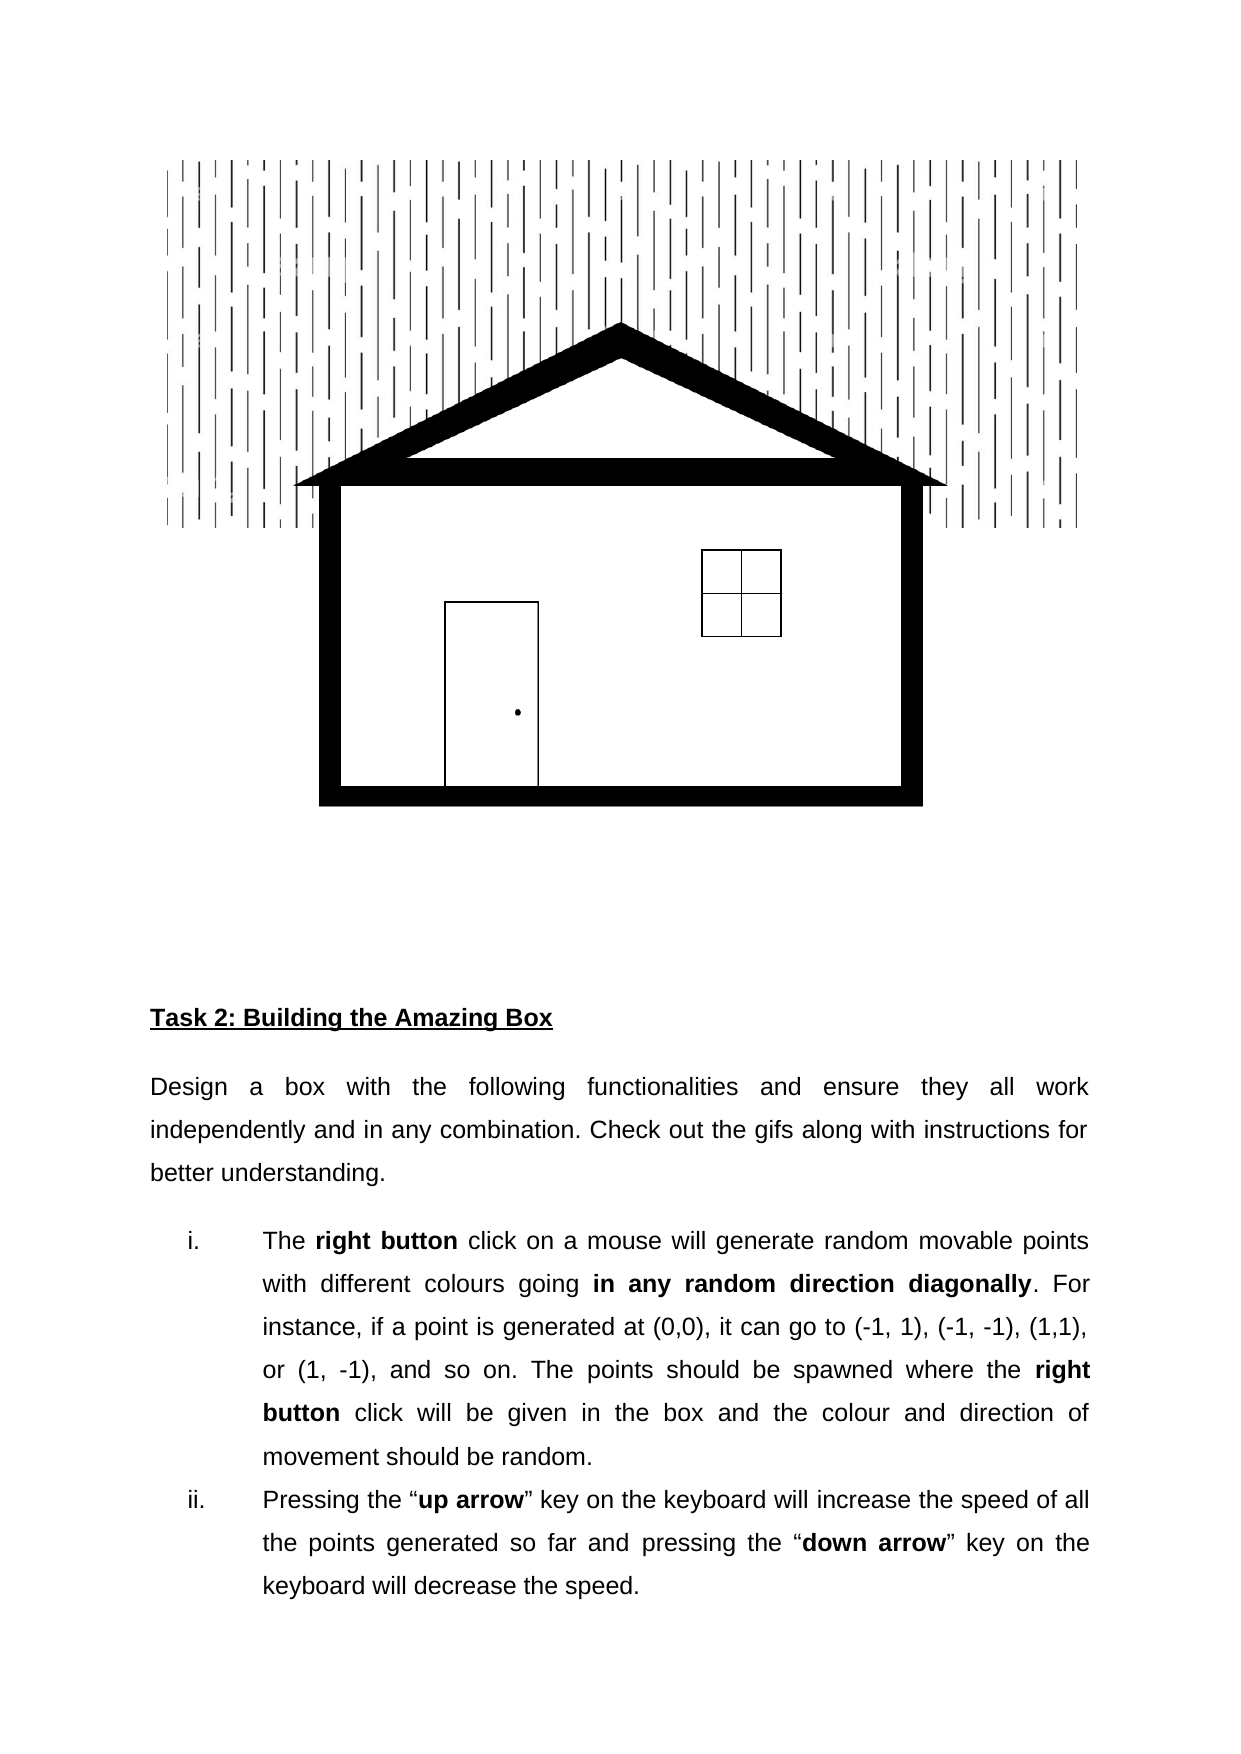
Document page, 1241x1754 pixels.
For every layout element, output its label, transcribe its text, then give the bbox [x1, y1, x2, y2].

text Task 2: Building the Amazing Box [150, 1003, 1090, 1032]
list Pressing the “up arrow” key on the keyboard will increase the speed of all the points generated so far and pressing the “down arrow” key on the keyboard will decrease the speed. [187, 1485, 1090, 1600]
picture [150, 150, 1091, 825]
text Design a box with the following functionalities and ensure they all work independently and in any combination. Check out the gifs along with instructions for better understanding. [150, 1072, 1090, 1187]
list The right button click on a mouse will generate random movable points with different colours going in any random direction diagonally. For instance, if a point is generated at (0,0), it can go to (-1, 1), (-1, -1), (1,1), or (1, -1), and so on. The points should be spawned where the right button click will be given in the box and the colour and direction of movement should be random. [187, 1226, 1090, 1470]
